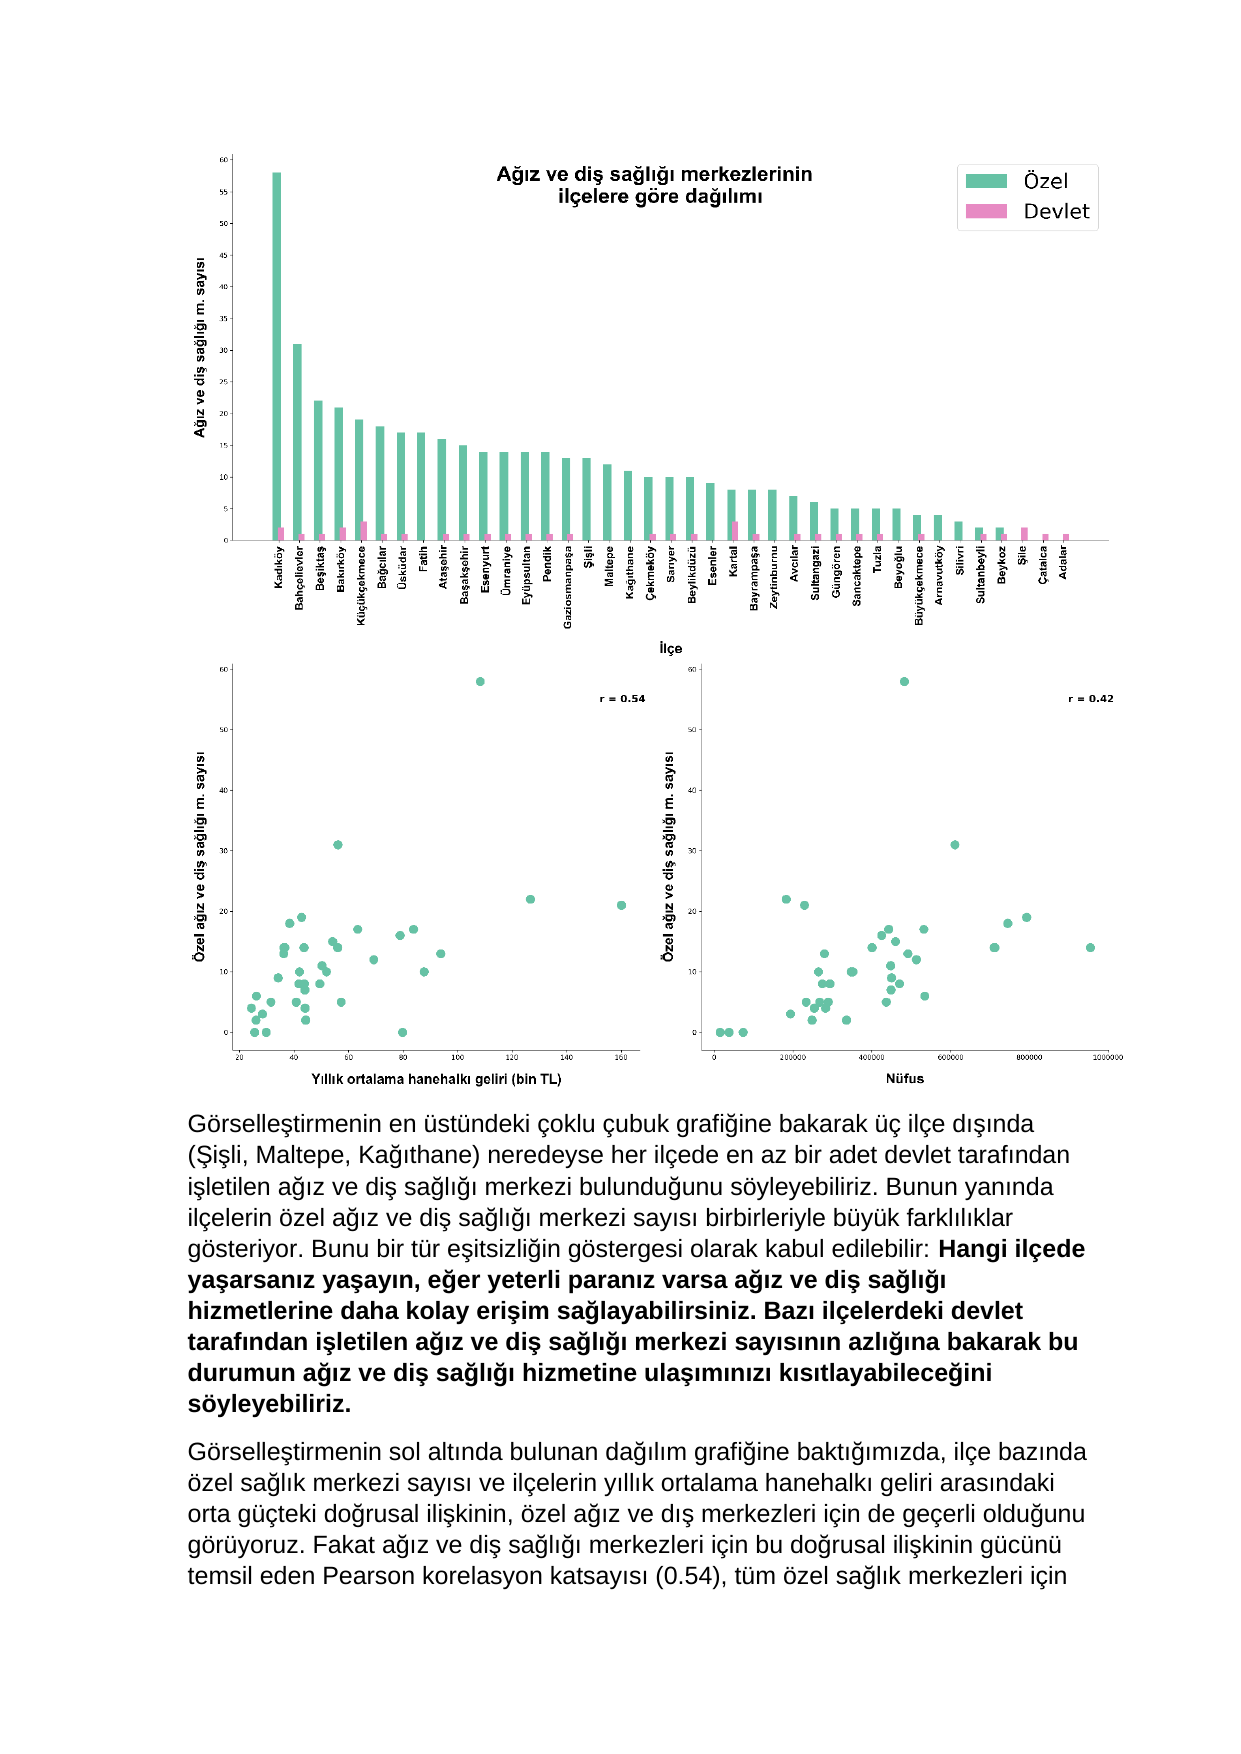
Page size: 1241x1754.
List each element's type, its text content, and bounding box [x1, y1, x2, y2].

picture [187, 150, 1128, 1091]
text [187, 1436, 1090, 1589]
text Görselleştirmenin en üstündeki çoklu çubuk grafiğine bakarak üç ilçe dışında (Şişli, Maltepe, Kağıthane) neredeyse her ilçede en az bir adet devlet tarafından işletilen ağız ve diş sağlığı merkezi bulunduğunu söyleyebiliriz. Bunun yanında ilçelerin özel ağız ve diş sağlığı merkezi sayısı birbirleriyle büyük farklılıklar gösteriyor. Bunu bir tür eşitsizliğin göstergesi olarak kabul edilebilir: Hangi ilçede yaşarsanız yaşayın, eğer yeterli paranız varsa ağız ve diş sağlığı hizmetlerine daha kolay erişim sağlayabilirsiniz. Bazı ilçelerdeki devlet tarafından işletilen ağız ve diş sağlığı merkezi sayısının azlığına bakarak bu durumun ağız ve diş sağlığı hizmetine ulaşımınızı kısıtlayabileceğini söyleyebiliriz. [187, 1109, 1090, 1417]
